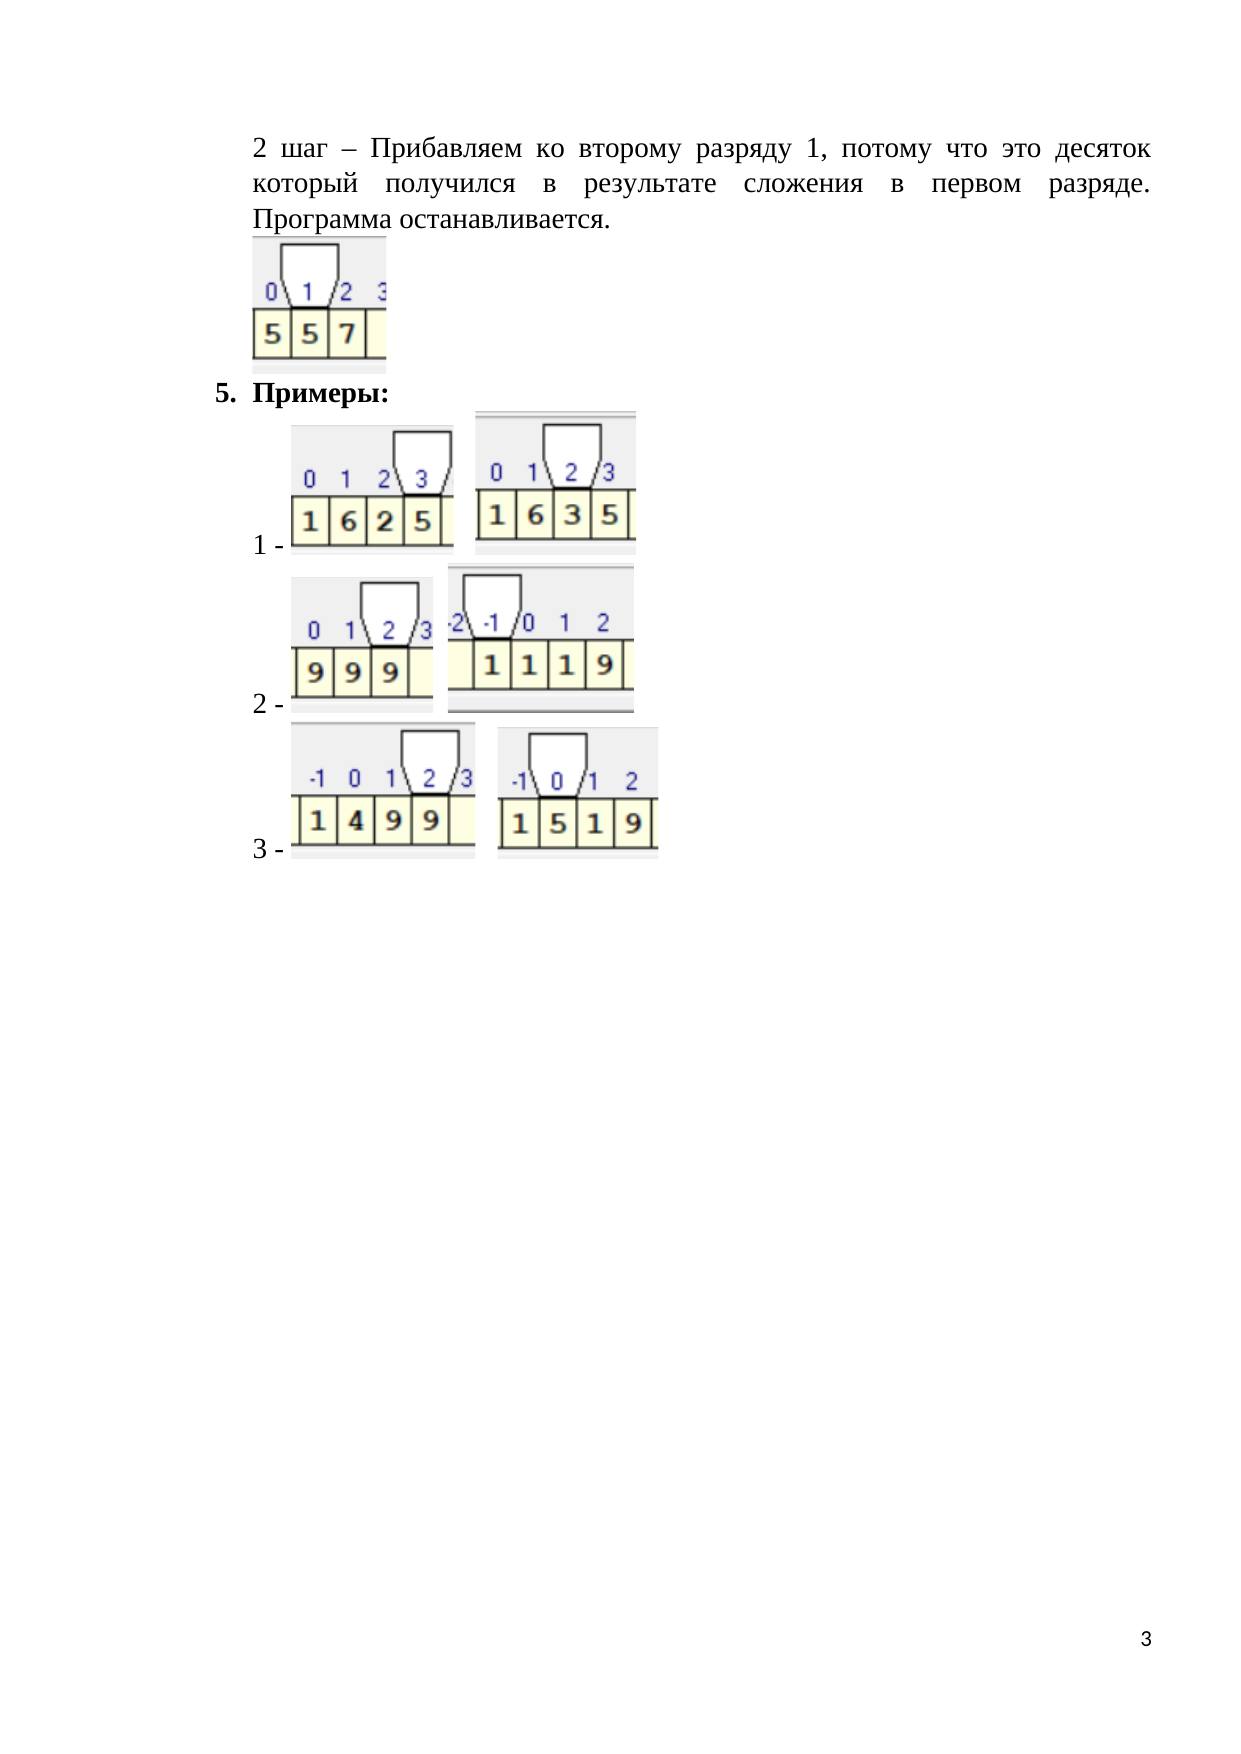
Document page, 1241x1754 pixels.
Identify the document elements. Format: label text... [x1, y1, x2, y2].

list Примеры: [215, 376, 1152, 409]
picture [291, 721, 476, 859]
list 2 шаг – Прибавляем ко второму разряду 1, потому что это десяток который получился в результате сложения в первом разряде. Программа останавливается. [252, 130, 1152, 234]
picture [447, 563, 634, 713]
picture [291, 577, 434, 713]
picture [475, 411, 637, 555]
picture [252, 236, 387, 374]
picture [497, 727, 659, 859]
picture [291, 425, 454, 555]
